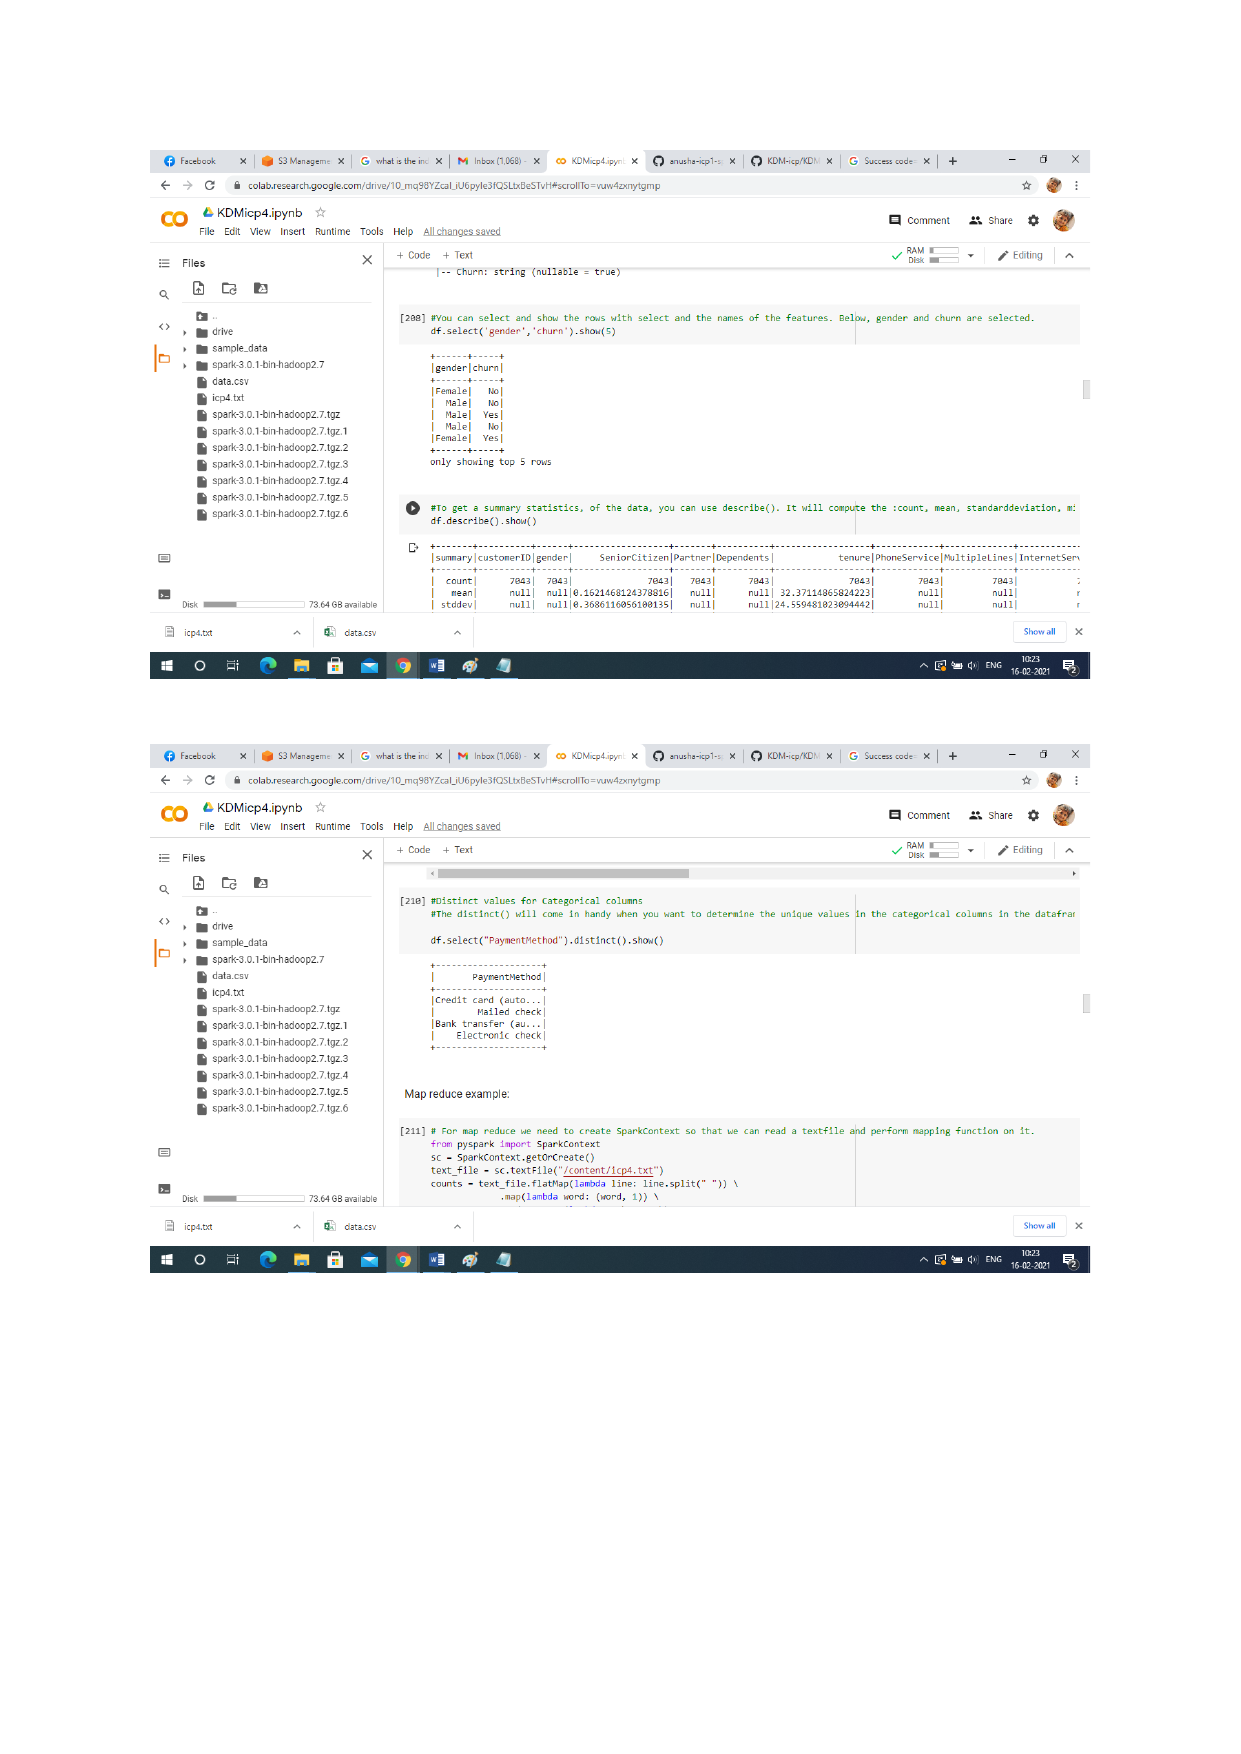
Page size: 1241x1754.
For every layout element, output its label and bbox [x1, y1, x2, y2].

picture [150, 150, 1091, 679]
picture [150, 744, 1091, 1273]
